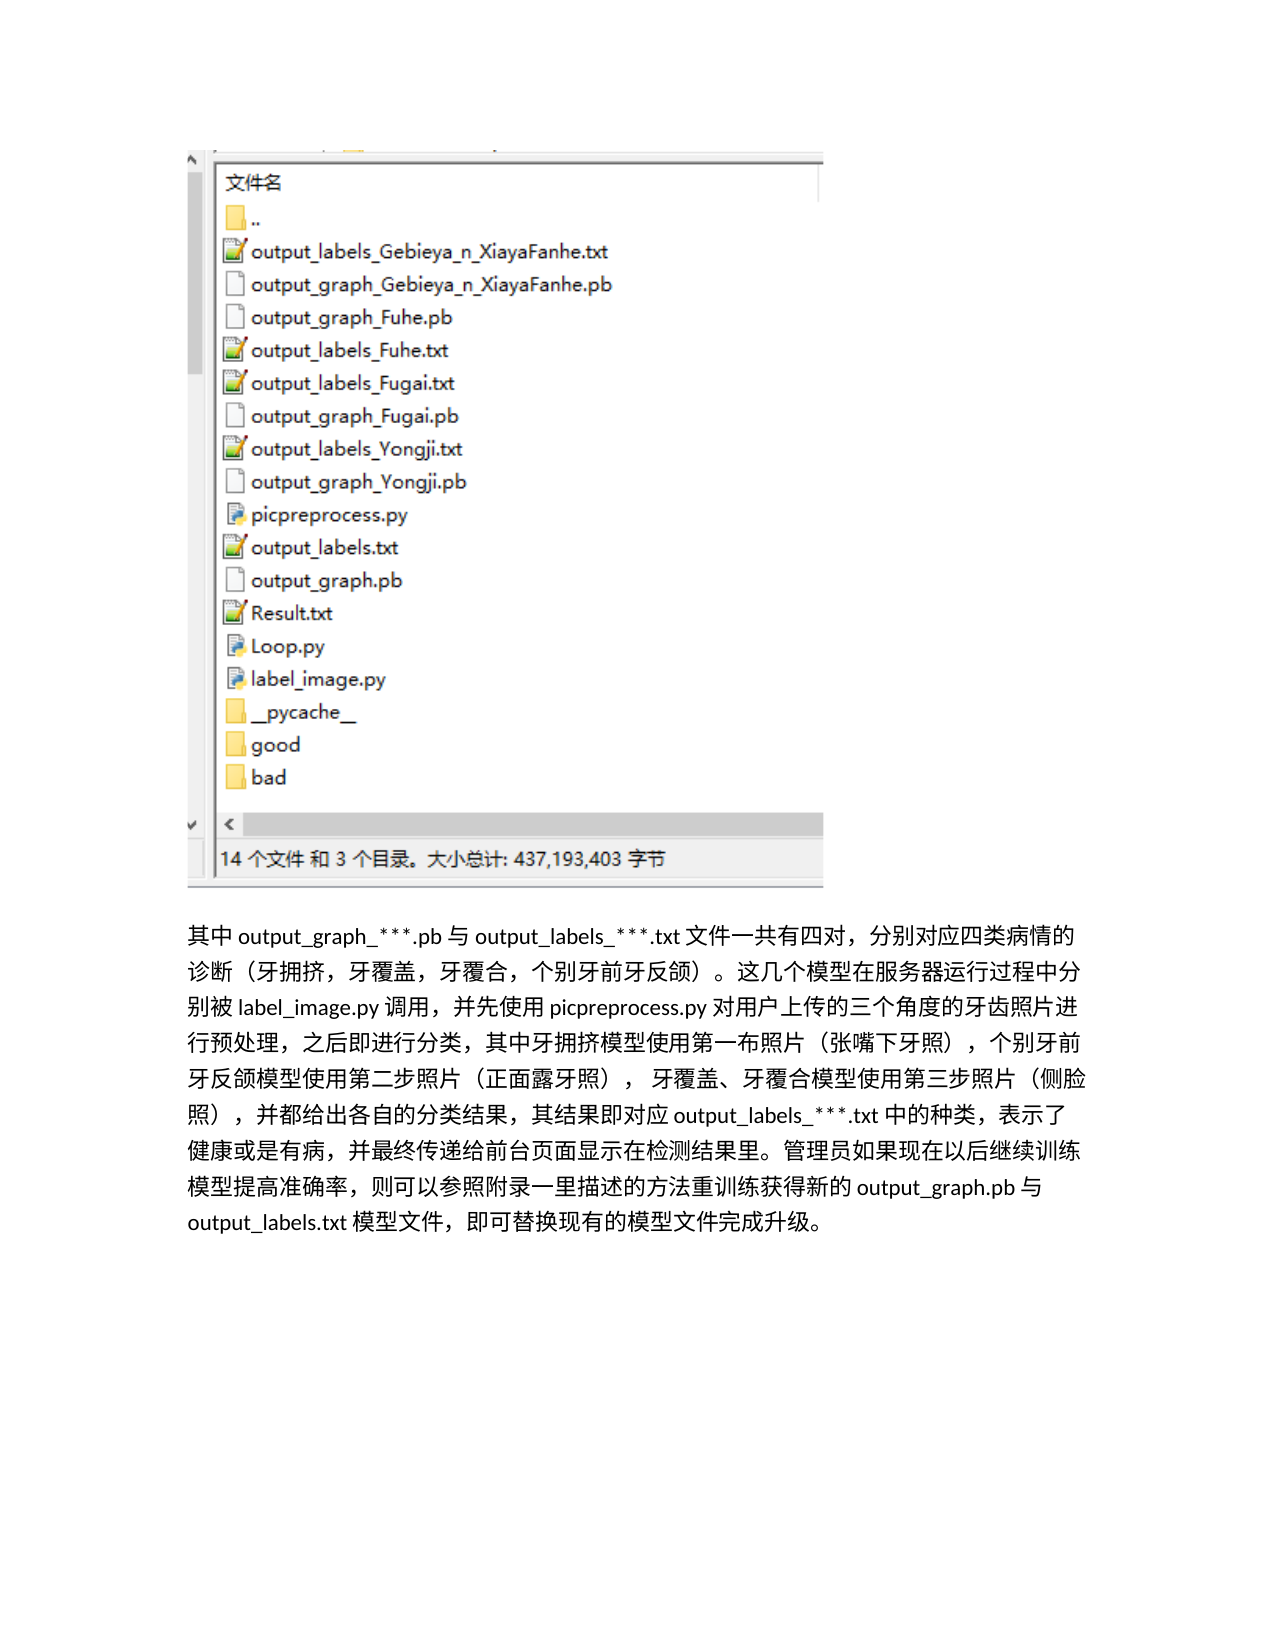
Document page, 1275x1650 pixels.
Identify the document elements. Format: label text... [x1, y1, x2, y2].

text 其中output_graph_***.pb 与output_labels_***.txt 文件一共有四对，分别对应四类病情的诊断（牙拥挤，牙覆盖，牙覆合，个别牙前牙反颌）。这几个模型在服务器运行过程中分别被label_image.py 调用，并先使用picpreprocess.py对用户上传的三个角度的牙齿照片进行预处理，之后即进行分类，其中牙拥挤模型使用第一布照片（张嘴下牙照），个别牙前牙反颌模型使用第二步照片（正面露牙照）， 牙覆盖、牙覆合模型使用第三步照片（侧脸照），并都给出各自的分类结果，其结果即对应output_labels_***.txt 中的种类，表示了健康或是有病，并最终传递给前台页面显示在检测结果里。管理员如果现在以后继续训练模型提高准确率，则可以参照附录一里描述的方法重训练获得新的output_graph.pb 与output_labels.txt模型文件，即可替换现有的模型文件完成升级。 [187, 917, 1087, 1237]
picture [187, 150, 824, 899]
